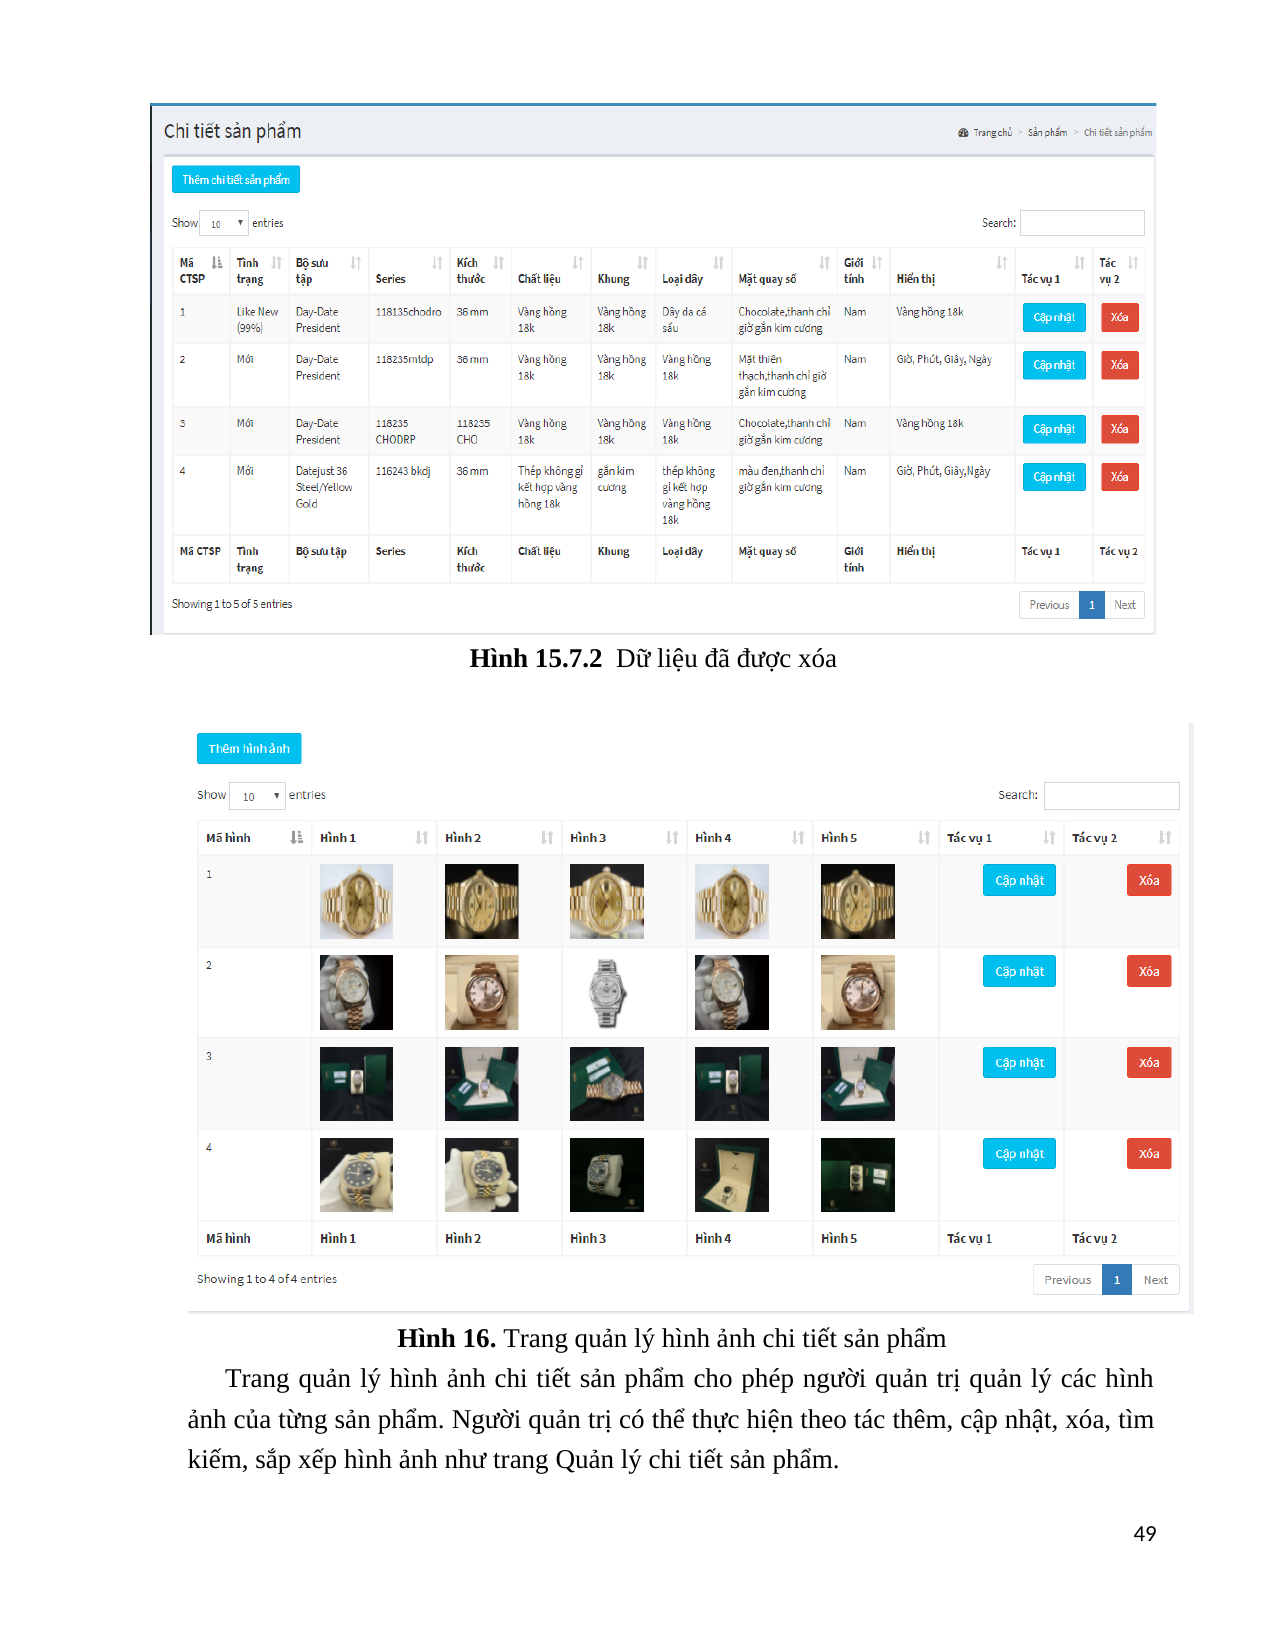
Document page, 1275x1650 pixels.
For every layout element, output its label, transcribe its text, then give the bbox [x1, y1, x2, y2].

list Hình 15.7.2 Dữ liệu đã được xóa [150, 643, 1156, 674]
list Hình 16. Trang quản lý hình ảnh chi tiết sản phẩm [187, 1322, 1156, 1353]
picture [187, 723, 1194, 1314]
picture [150, 103, 1157, 635]
list Trang quản lý hình ảnh chi tiết sản phẩm cho phép người quản trị quản lý các hình ảnh của từng sản phẩm. Người quản trị có thể thực hiện theo tác thêm, cập nhật, xóa, tìm kiếm, sắp xếp hình ảnh như trang Quản lý chi tiết sản phẩm. [187, 1362, 1156, 1474]
